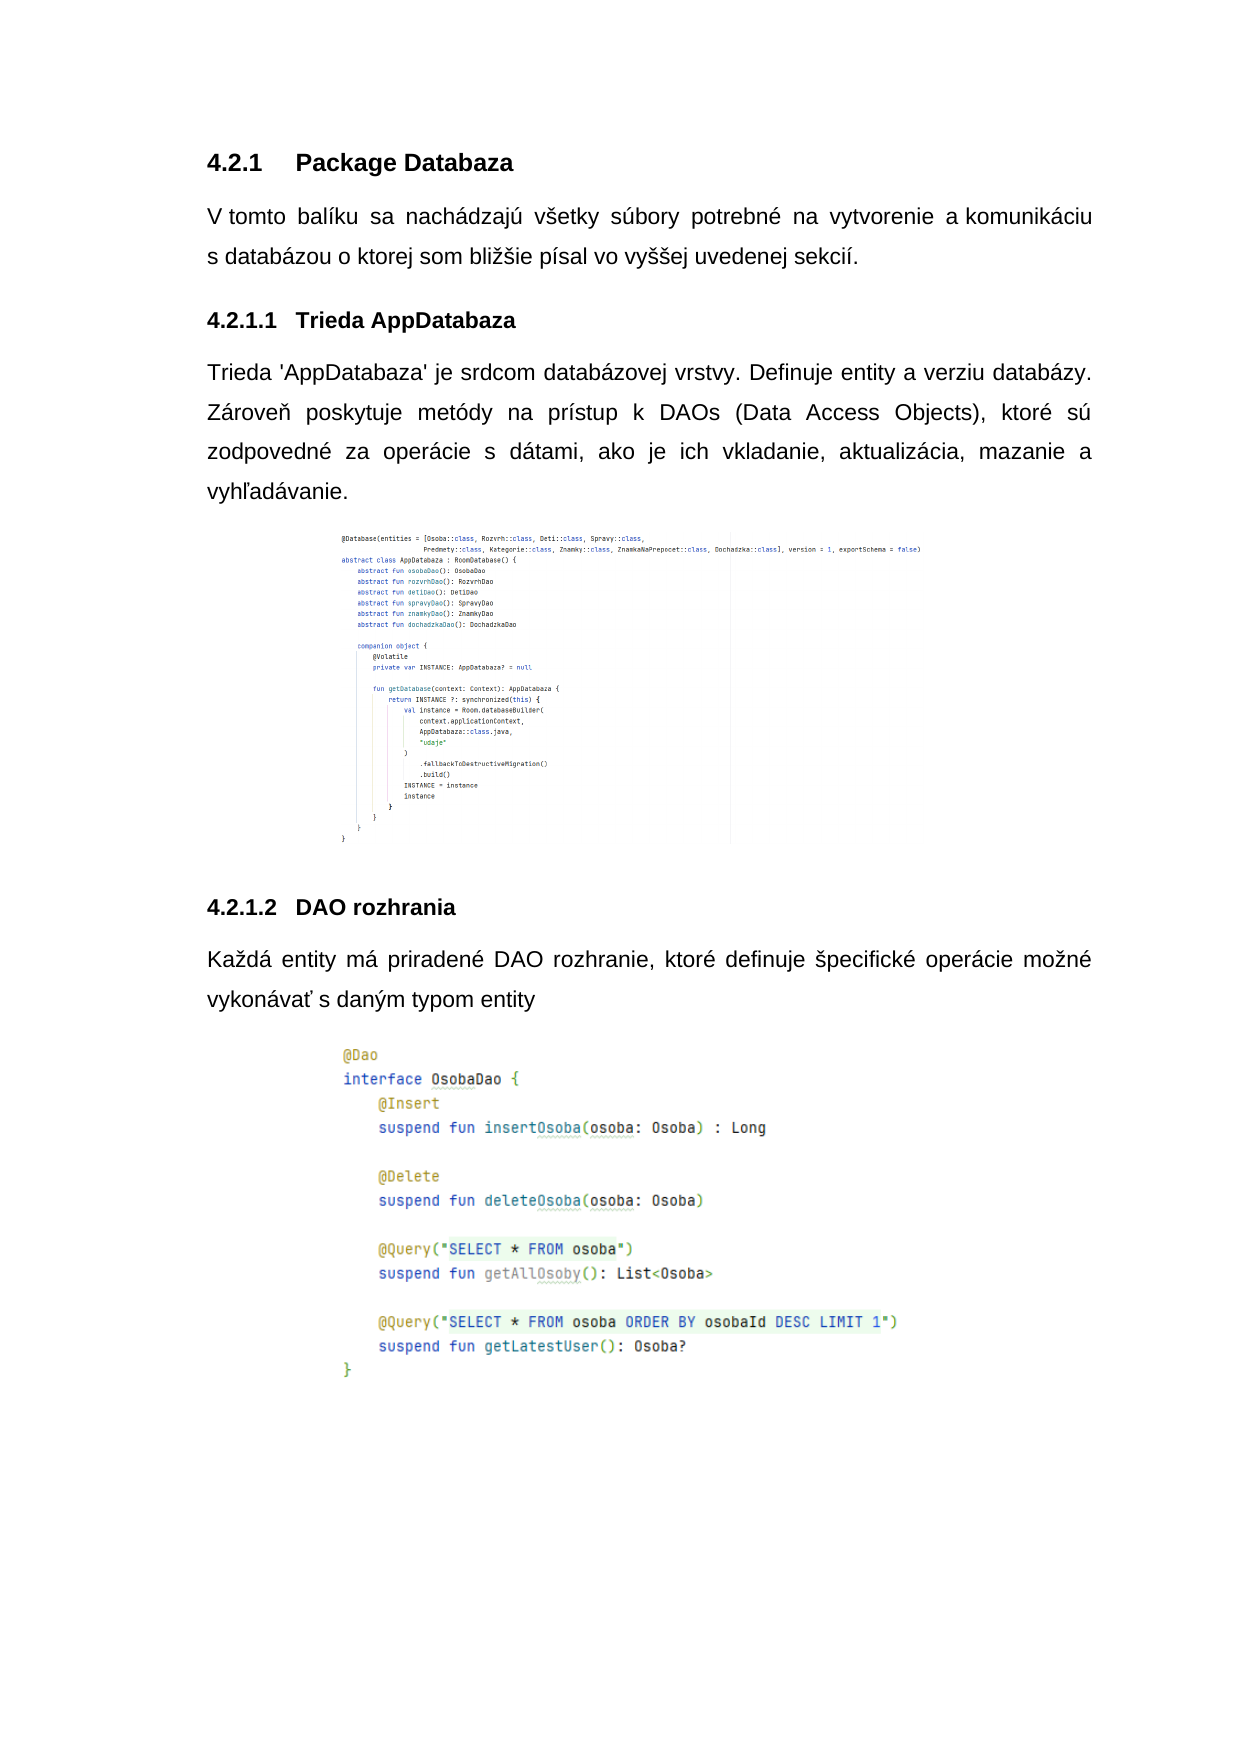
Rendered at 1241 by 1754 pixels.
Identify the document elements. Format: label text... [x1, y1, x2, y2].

picture [341, 1037, 914, 1389]
text Trieda 'AppDatabaza' je srdcom databázovej vrstvy. Definuje entity a verziu databázy. Zároveň poskytuje metódy na prístup k DAOs (Data Access Objects), ktoré sú zodpovedné za operácie s dátami, ako je ich vkladanie, aktualizácia, mazanie a vyhľadávanie. [207, 359, 1092, 504]
text V tomto balíku sa nachádzajú všetky súbory potrebné na vytvorenie a komunikáciu s databázou o ktorej som bližšie písal vo vyššej uvedenej sekcií. [207, 203, 1092, 269]
picture [341, 532, 924, 844]
subtitle Trieda AppDatabaza [207, 307, 1092, 334]
text Každá entity má priradené DAO rozhranie, ktoré definuje špecifické operácie možné vykonávať s daným typom entity [207, 946, 1092, 1012]
subtitle Package Databaza [207, 148, 1092, 176]
